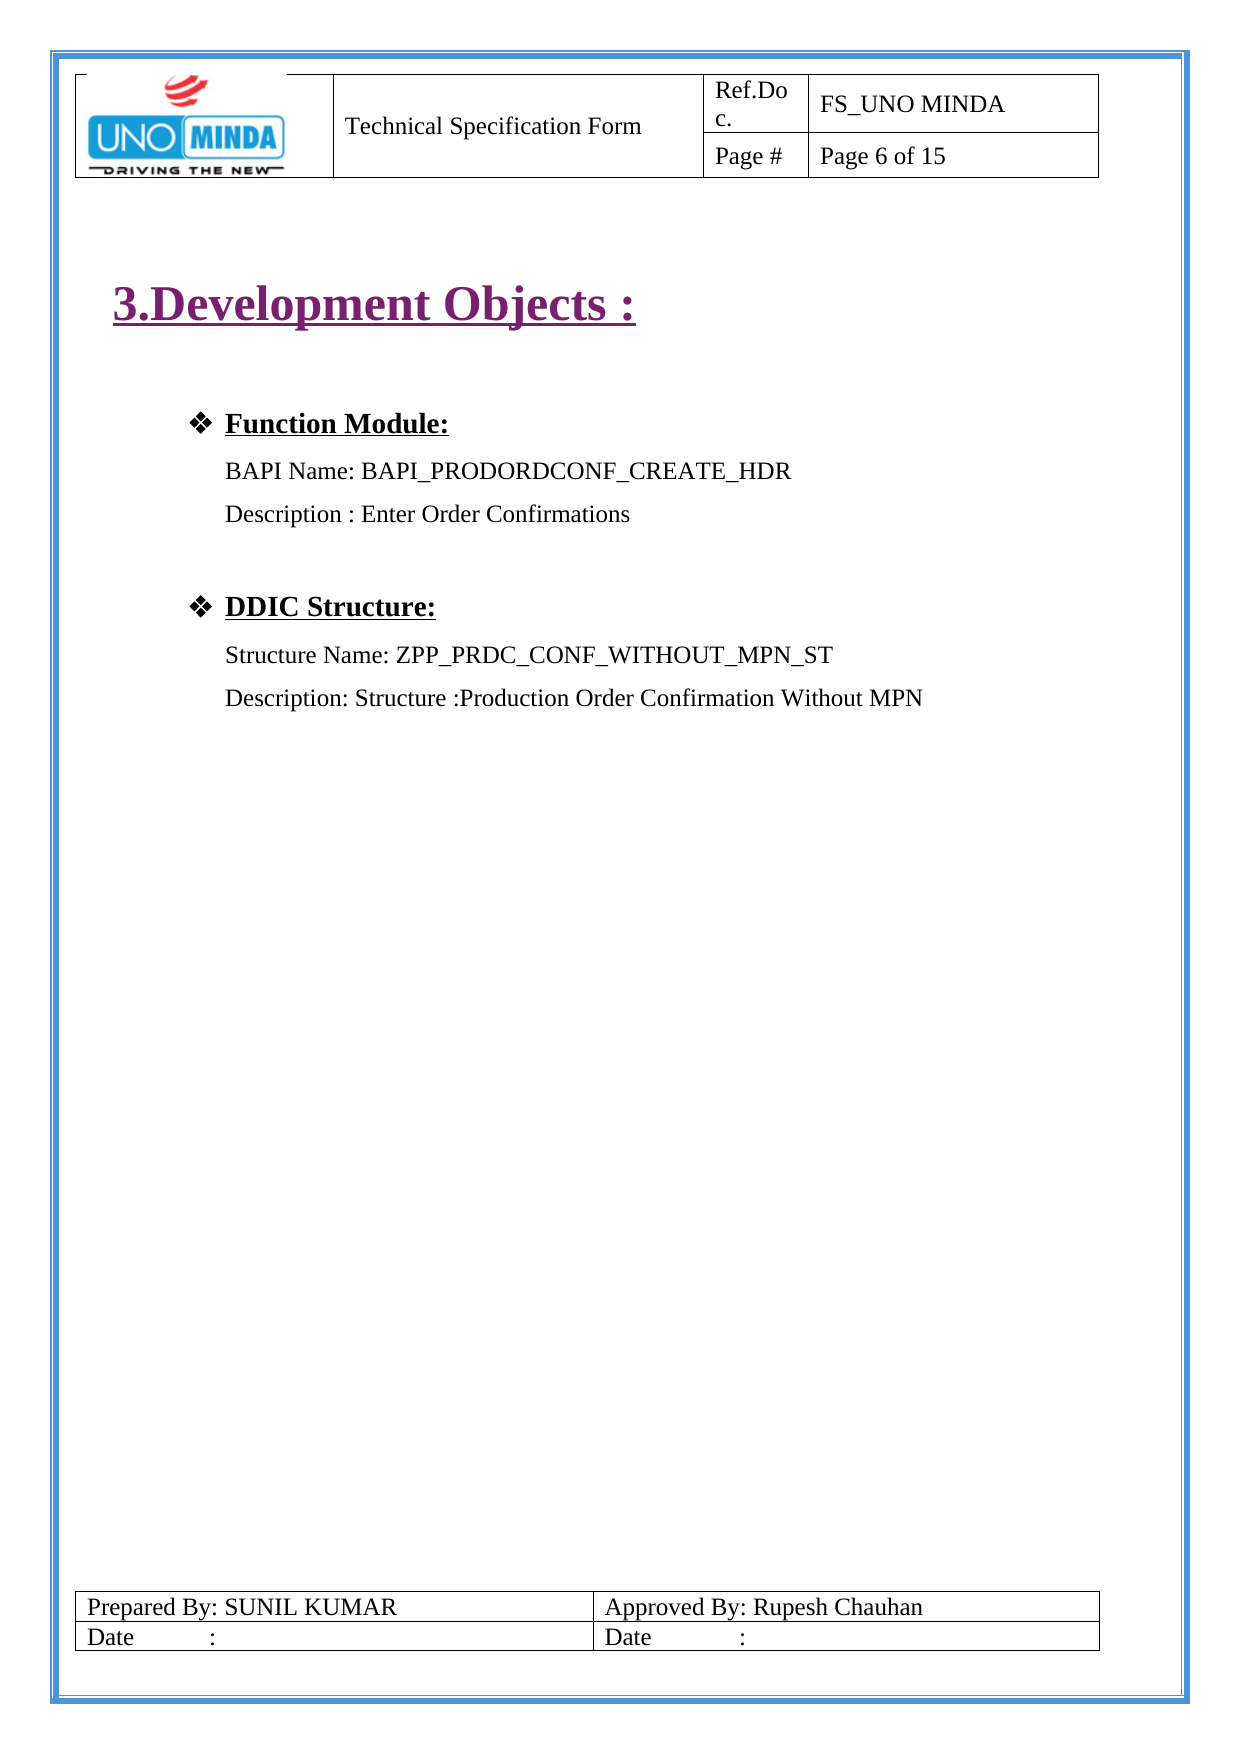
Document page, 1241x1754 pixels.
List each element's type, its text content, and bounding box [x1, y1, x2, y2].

text 3.Development Objects : [112, 274, 1165, 331]
list Description : Enter Order Confirmations [225, 499, 1165, 528]
list Structure Name: ZPP_PRDC_CONF_WITHOUT_MPN_ST Description: Structure :Production Order Confirmation Without MPN [225, 640, 1165, 712]
list Function Module: [187, 406, 1165, 439]
list BAPI Name: BAPI_PRODORDCONF_CREATE_HDR [225, 456, 1165, 485]
list DDIC Structure: [187, 589, 1165, 623]
picture [86, 74, 287, 177]
